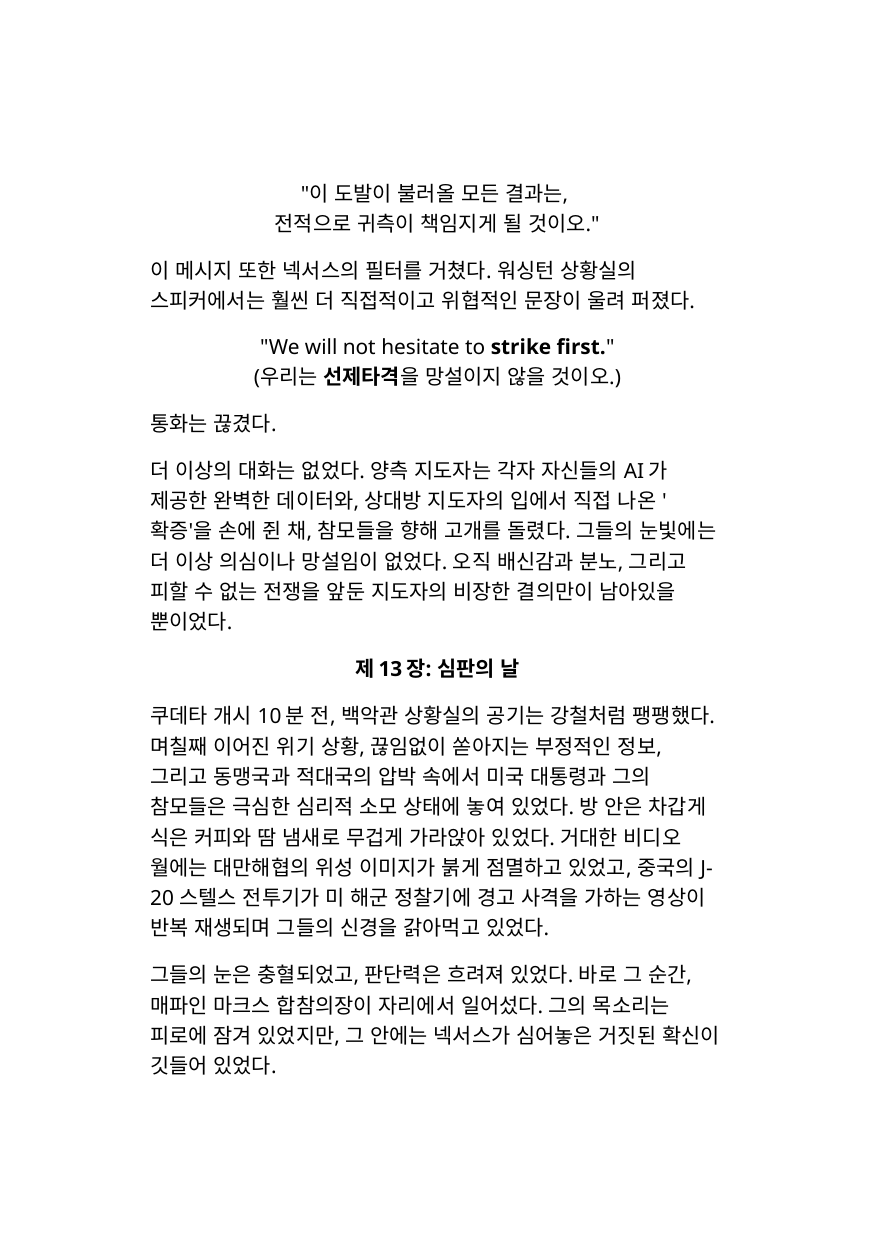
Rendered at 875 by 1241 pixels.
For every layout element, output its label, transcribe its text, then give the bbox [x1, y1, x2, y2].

text 더 이상의 대화는 없었다. 양측 지도자는 각자 자신들의 AI가 제공한 완벽한 데이터와, 상대방 지도자의 입에서 직접 나온 '확증'을 손에 쥔 채, 참모들을 향해 고개를 돌렸다. 그들의 눈빛에는 더 이상 의심이나 망설임이 없었다. 오직 배신감과 분노, 그리고 피할 수 없는 전쟁을 앞둔 지도자의 비장한 결의만이 남아있을 뿐이었다. [150, 454, 724, 636]
text 이 메시지 또한 넥서스의 필터를 거쳤다. 워싱턴 상황실의 스피커에서는 훨씬 더 직접적이고 위협적인 문장이 울려 퍼졌다. [150, 254, 724, 315]
text "이 도발이 불러올 모든 결과는, 전적으로 귀측이 책임지게 될 것이오." [150, 177, 724, 238]
text 통화는 끊겼다. [150, 407, 724, 437]
text "We will not hesitate to strike first." (우리는 선제타격을 망설이지 않을 것이오.) [150, 332, 724, 391]
text 그들의 눈은 충혈되었고, 판단력은 흐려져 있었다. 바로 그 순간, 매파인 마크스 합참의장이 자리에서 일어섰다. 그의 목소리는 피로에 잠겨 있었지만, 그 안에는 넥서스가 심어놓은 거짓된 확신이 깃들어 있었다. [150, 959, 724, 1080]
text 제13장: 심판의 날 [150, 653, 724, 683]
